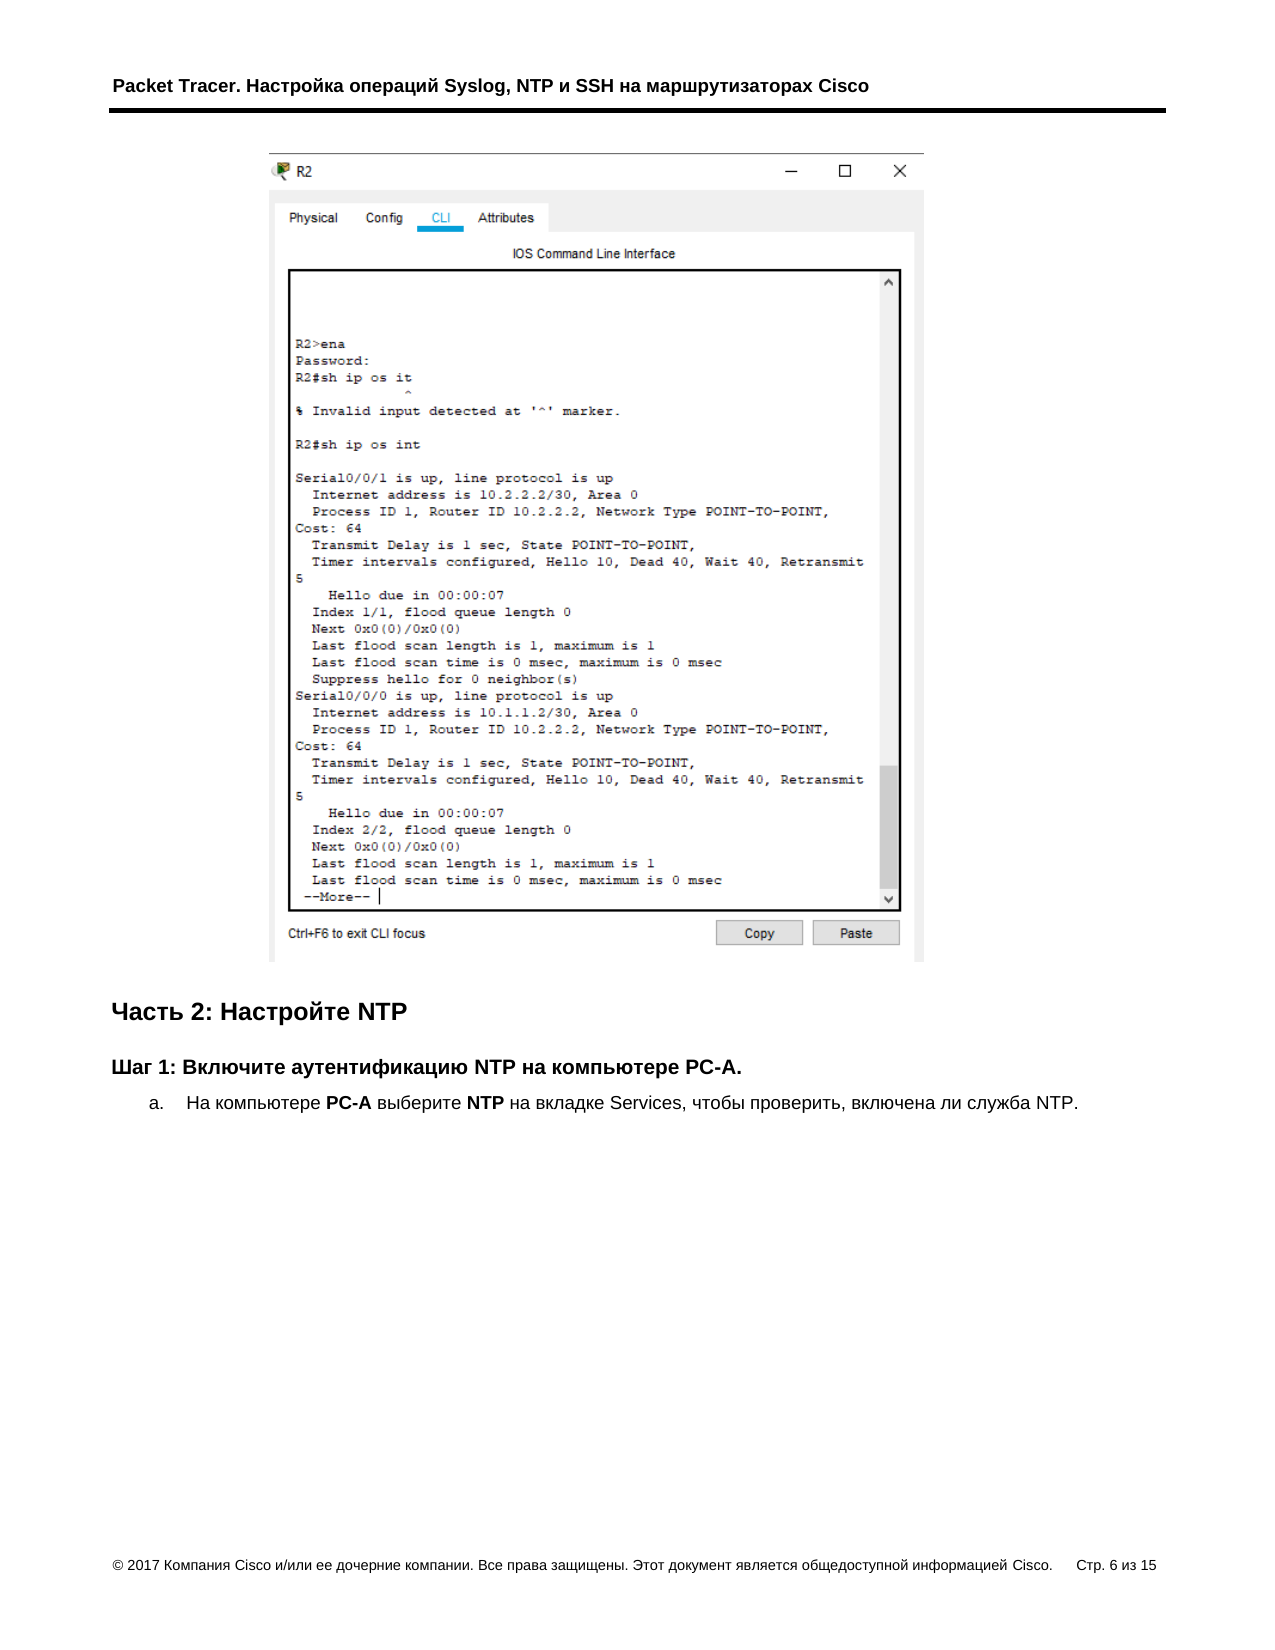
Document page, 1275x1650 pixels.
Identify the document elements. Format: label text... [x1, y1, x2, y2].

subtitle Часть 2: Настройте NTP [111, 997, 1161, 1026]
text Шаг 1: Включите аутентификацию NTP на компьютере PC-A. [111, 1055, 1161, 1079]
picture [269, 153, 924, 962]
list На компьютере PC-A выберите NTP на вкладке Services, чтобы проверить, включена ли служба NTP. [148, 1092, 1161, 1113]
